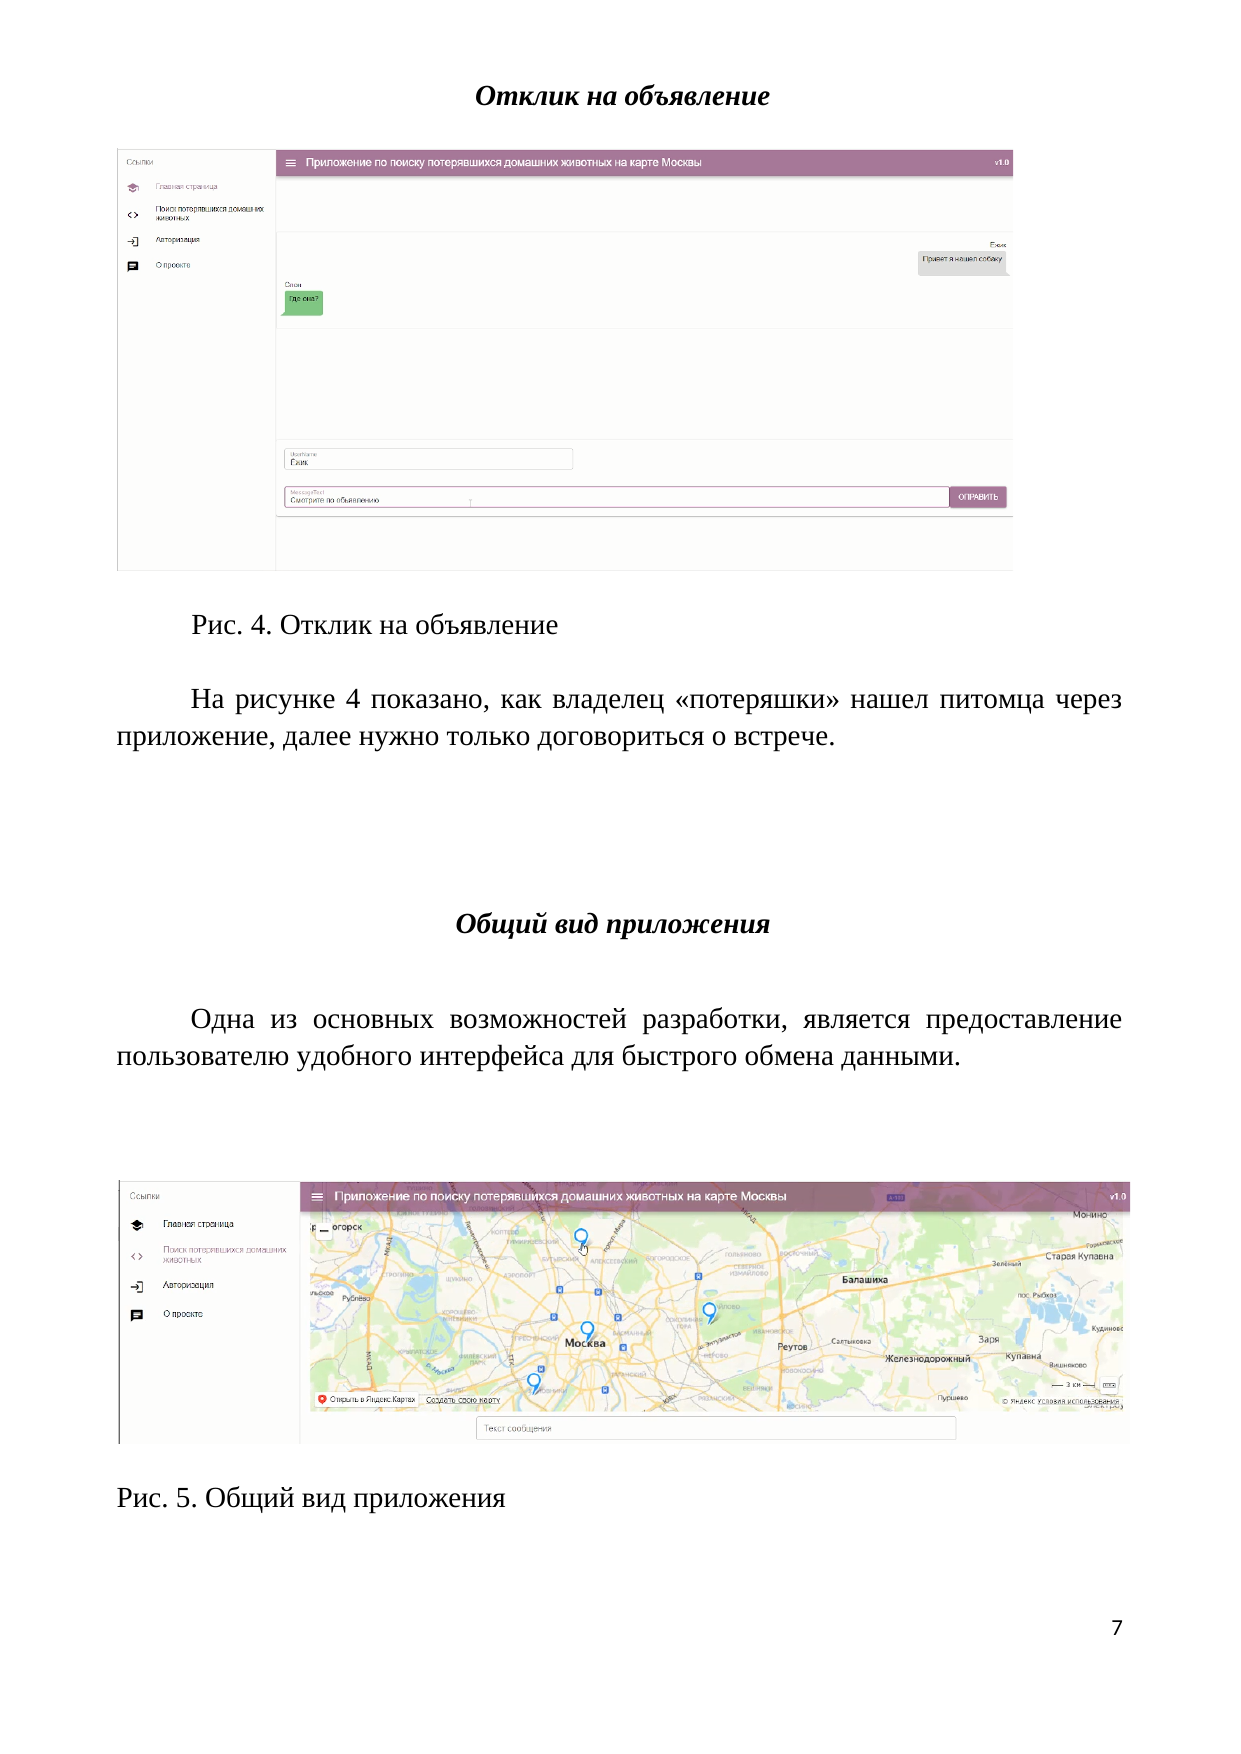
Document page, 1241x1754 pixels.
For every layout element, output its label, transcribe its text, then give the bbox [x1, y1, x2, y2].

text Рис. 4. Отклик на объявление [117, 607, 1123, 641]
text Одна из основных возможностей разработки, является предоставление пользователю удобного интерфейса для быстрого обмена данными. [116, 1001, 1123, 1071]
picture [117, 148, 1014, 571]
text Общий вид приложения [117, 906, 1111, 940]
text Отклик на объявление [118, 78, 1130, 112]
text На рисунке 4 показано, как владелец «потеряшки» нашел питомца через приложение, далее нужно только договориться о встрече. [116, 681, 1123, 751]
text Рис. 5. Общий вид приложения [116, 1480, 1123, 1513]
picture [118, 1180, 1131, 1444]
